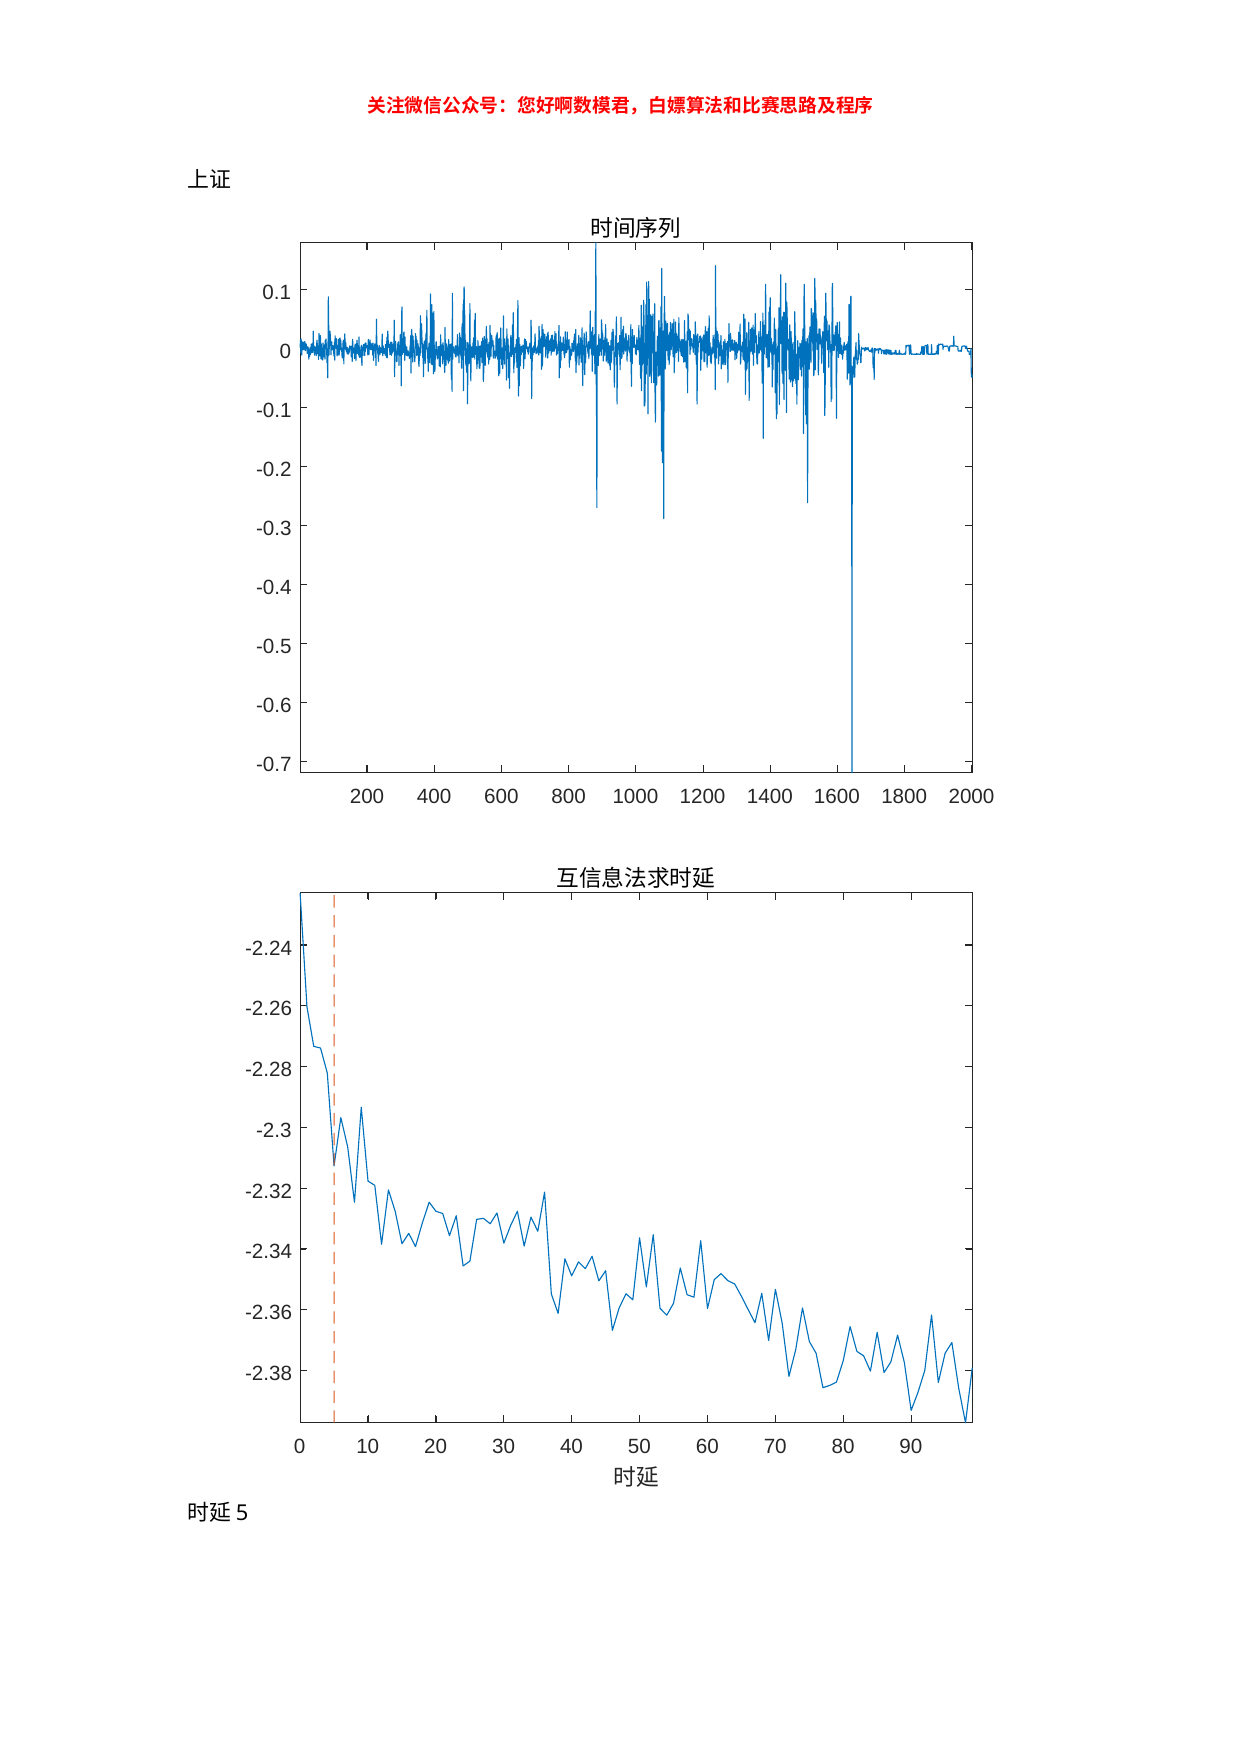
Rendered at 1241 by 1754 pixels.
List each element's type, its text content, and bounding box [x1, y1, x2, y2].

text 上证 [187, 162, 1053, 194]
text 时延5 [187, 1494, 1053, 1527]
